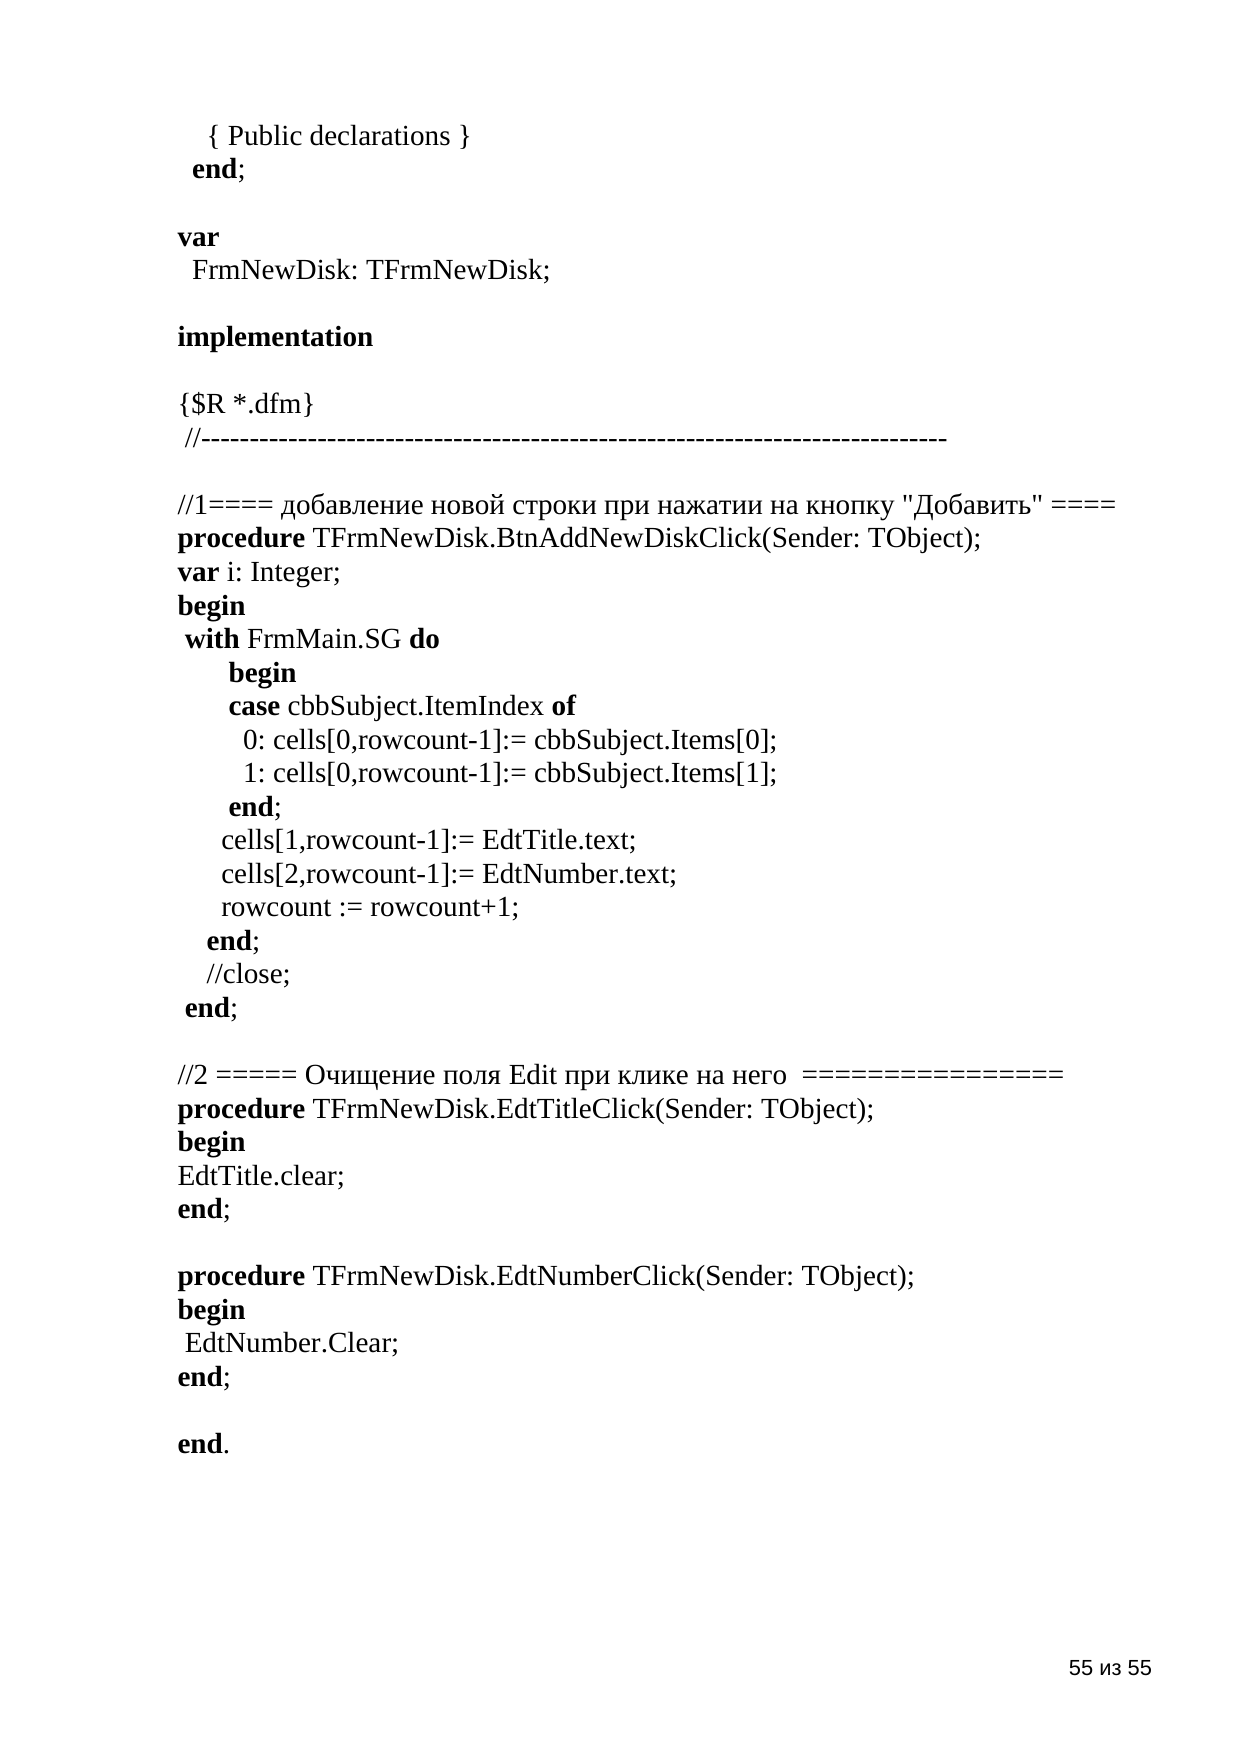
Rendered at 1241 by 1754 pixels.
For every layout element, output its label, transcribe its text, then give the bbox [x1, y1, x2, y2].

text FrmNewDisk: TFrmNewDisk; [177, 252, 1152, 286]
text end; [177, 1191, 1152, 1225]
text var i: Integer; [177, 554, 1152, 588]
text EdtNumber.Clear; [177, 1326, 1152, 1359]
text //close; [177, 957, 1152, 990]
text //2 ===== Очищение поля Edit при клике на него ================ [177, 1057, 1152, 1091]
text cells[2,rowcount-1]:= EdtNumber.text; [177, 856, 1152, 889]
text end; [177, 990, 1152, 1024]
text end; [177, 1359, 1152, 1393]
text implementation [177, 319, 1152, 353]
text 0: cells[0,rowcount-1]:= cbbSubject.Items[0]; [177, 722, 1152, 755]
text begin [177, 655, 1152, 688]
text { Public declarations } [177, 118, 1152, 152]
text begin [177, 1292, 1152, 1326]
text procedure TFrmNewDisk.EdtNumberClick(Sender: TObject); [177, 1258, 1152, 1292]
text //1==== добавление новой строки при нажатии на кнопку "Добавить" ==== [177, 487, 1152, 521]
text var [177, 219, 1152, 252]
text procedure TFrmNewDisk.EdtTitleClick(Sender: TObject); [177, 1091, 1152, 1124]
text case cbbSubject.ItemIndex of [177, 688, 1152, 722]
text EdtTitle.clear; [177, 1158, 1152, 1191]
text rowcount := rowcount+1; [177, 889, 1152, 923]
text cells[1,rowcount-1]:= EdtTitle.text; [177, 822, 1152, 856]
text with FrmMain.SG do [177, 621, 1152, 655]
text end; [177, 789, 1152, 822]
text end; [177, 152, 1152, 185]
text begin [177, 1124, 1152, 1158]
text end. [177, 1426, 1152, 1460]
text {$R *.dfm} [177, 386, 1152, 420]
text begin [177, 588, 1152, 621]
text procedure TFrmNewDisk.BtnAddNewDiskClick(Sender: TObject); [177, 521, 1152, 554]
text //----------------------------------------------------------------------------- [177, 420, 1152, 453]
text end; [177, 923, 1152, 957]
text 1: cells[0,rowcount-1]:= cbbSubject.Items[1]; [177, 755, 1152, 789]
